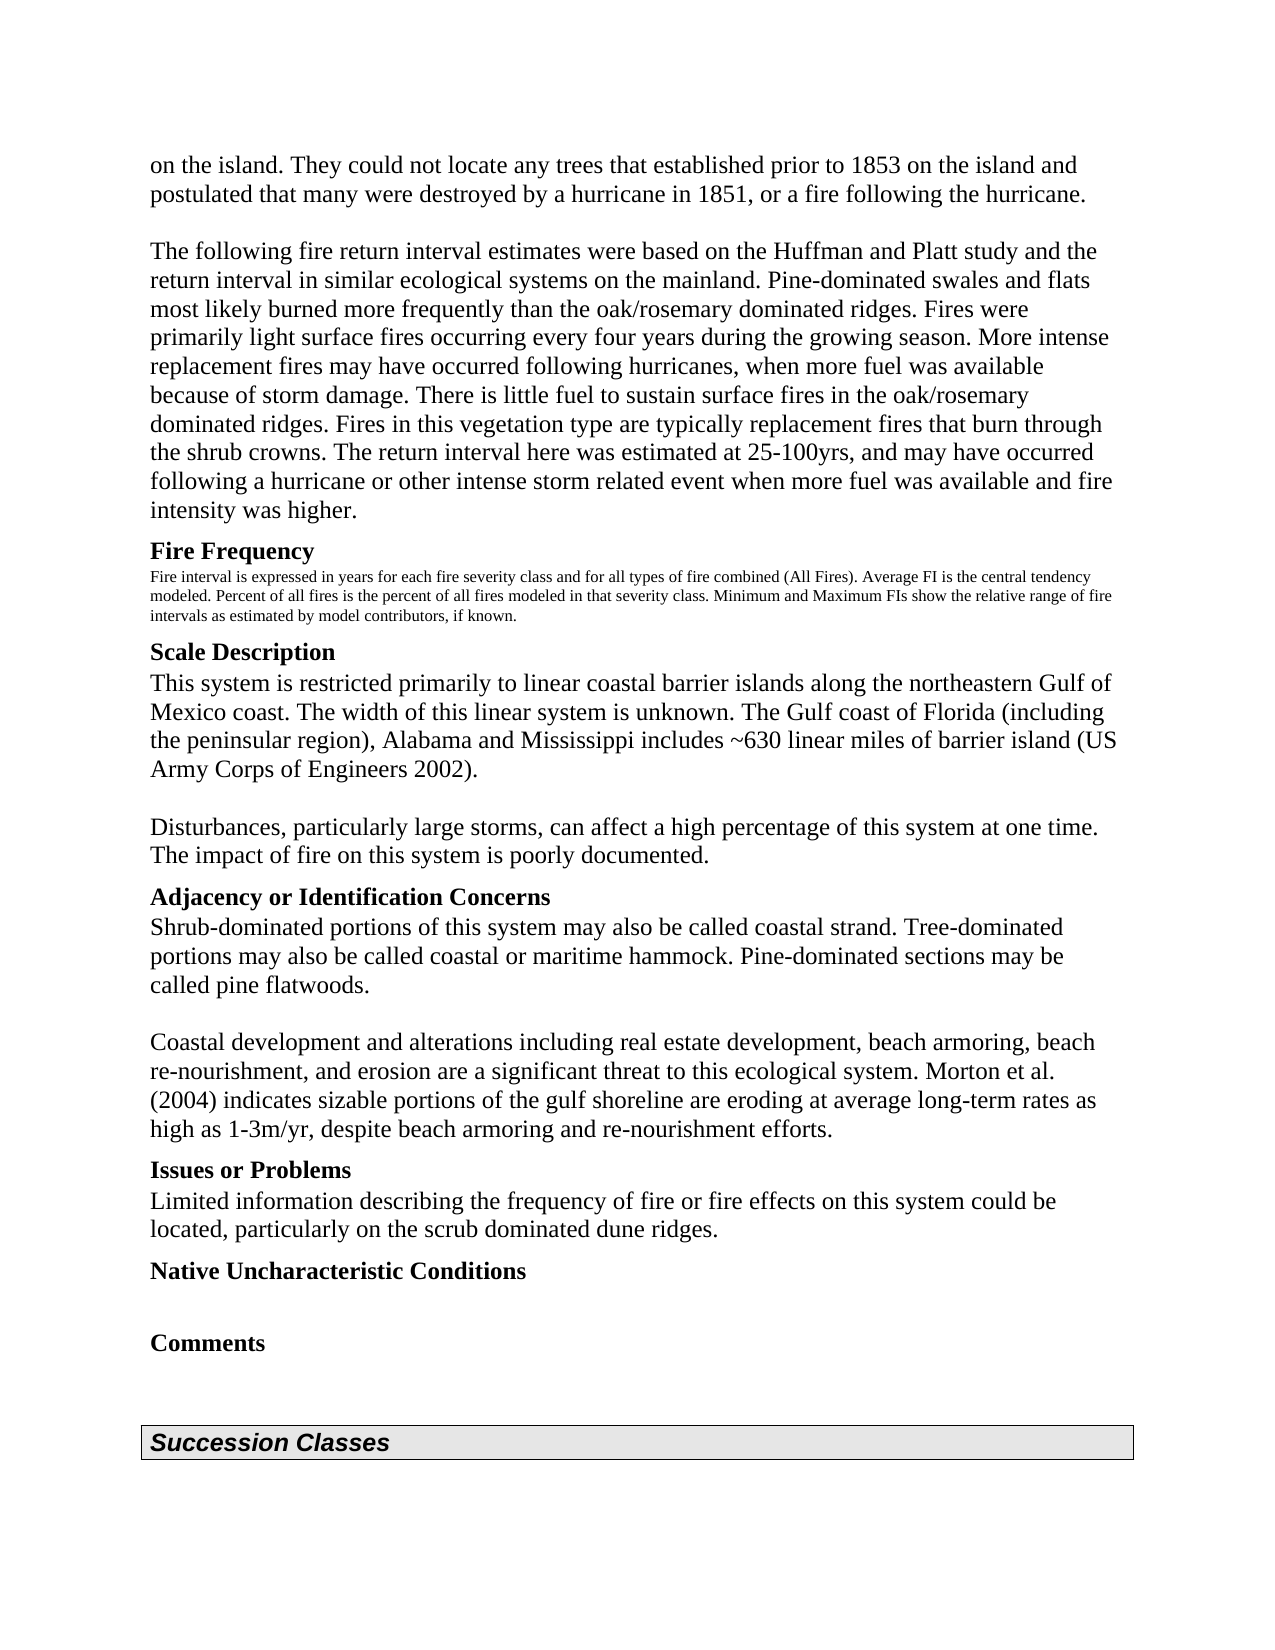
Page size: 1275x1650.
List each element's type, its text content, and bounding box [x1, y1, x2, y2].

text Adjacency or Identification Concerns [150, 882, 1125, 910]
text Comments [150, 1328, 1125, 1357]
text Disturbances, particularly large storms, can affect a high percentage of this system at one time. The impact of fire on this system is poorly documented. [150, 812, 1125, 869]
text Limited information describing the frequency of fire or fire effects on this system could be located, particularly on the scrub dominated dune ridges. [150, 1186, 1125, 1243]
text Fire interval is expressed in years for each fire severity class and for all types of fire combined (All Fires). Average FI is the central tendency modeled. Percent of all fires is the percent of all fires modeled in that severity class. Minimum and Maximum FIs show the relative range of fire intervals as estimated by model contributors, if known. [150, 567, 1125, 624]
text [150, 150, 1125, 207]
text Issues or Problems [150, 1155, 1125, 1184]
text This system is restricted primarily to linear coastal barrier islands along the northeastern Gulf of Mexico coast. The width of this linear system is unknown. The Gulf coast of Florida (including the peninsular region), Alabama and Mississippi includes ~630 linear miles of barrier island (US Army Corps of Engineers 2002). [150, 668, 1125, 783]
text Coastal development and alterations including real estate development, beach armoring, beach re-nourishment, and erosion are a significant threat to this ecological system. Morton et al. (2004) indicates sizable portions of the gulf shoreline are eroding at average long-term rates as high as 1-3m/yr, despite beach armoring and re-nourishment efforts. [150, 1027, 1125, 1142]
text Succession Classes [142, 1426, 1133, 1459]
text Fire Frequency [150, 536, 1125, 565]
text Scale Description [150, 637, 1125, 666]
text Shrub-dominated portions of this system may also be called coastal strand. Tree-dominated portions may also be called coastal or maritime hammock. Pine-dominated sections may be called pine flatwoods. [150, 912, 1125, 999]
text Native Uncharacteristic Conditions [150, 1256, 1125, 1284]
text The following fire return interval estimates were based on the Huffman and Platt study and the return interval in similar ecological systems on the mainland. Pine-dominated swales and flats most likely burned more frequently than the oak/rosemary dominated ridges. Fires were primarily light surface fires occurring every four years during the growing season. More intense replacement fires may have occurred following hurricanes, when more fuel was available because of storm damage. There is little fuel to sustain surface fires in the oak/rosemary dominated ridges. Fires in this vegetation type are typically replacement fires that burn through the shrub crowns. The return interval here was estimated at 25-100yrs, and may have occurred following a hurricane or other intense storm related event when more fuel was available and fire intensity was higher. [150, 236, 1125, 524]
